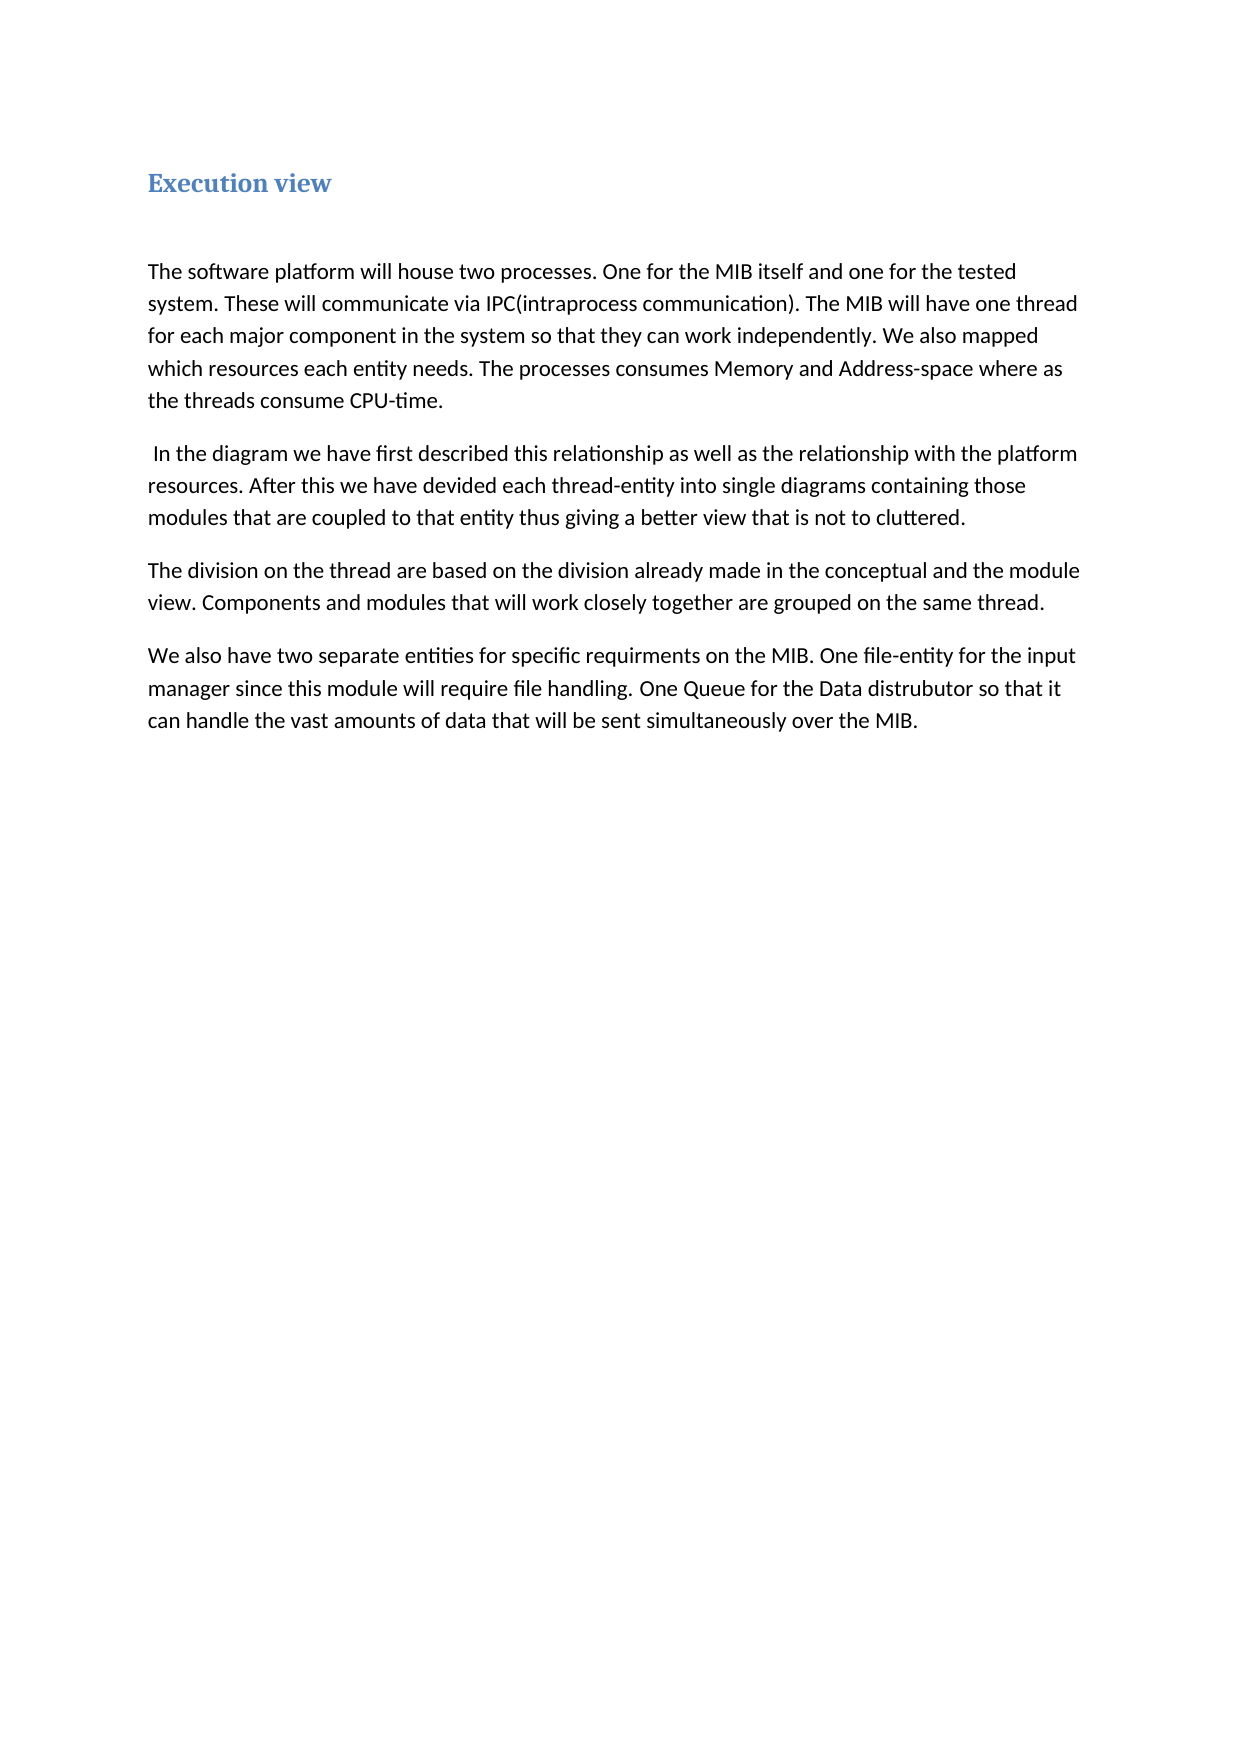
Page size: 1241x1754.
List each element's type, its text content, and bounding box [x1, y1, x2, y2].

text In the diagram we have first described this relationship as well as the relationship with the platform resources. After this we have devided each thread-entity into single diagrams containing those modules that are coupled to that entity thus giving a better view that is not to cluttered. [148, 439, 1093, 531]
text The software platform will house two processes. One for the MIB itself and one for the tested system. These will communicate via IPC(intraprocess communication). The MIB will have one thread for each major component in the system so that they can work independently. We also mapped which resources each entity needs. The processes consumes Memory and Address-space where as the threads consume CPU-time. [148, 257, 1093, 414]
text We also have two separate entities for specific requirments on the MIB. One file-entity for the input manager since this module will require file handling. One Queue for the Data distrubutor so that it can handle the vast amounts of data that will be sent simultaneously over the MIB. [148, 642, 1093, 734]
text The division on the thread are based on the division already made in the conceptual and the module view. Components and modules that will work closely together are grouped on the same thread. [148, 556, 1093, 617]
subtitle Execution view [148, 168, 1093, 199]
